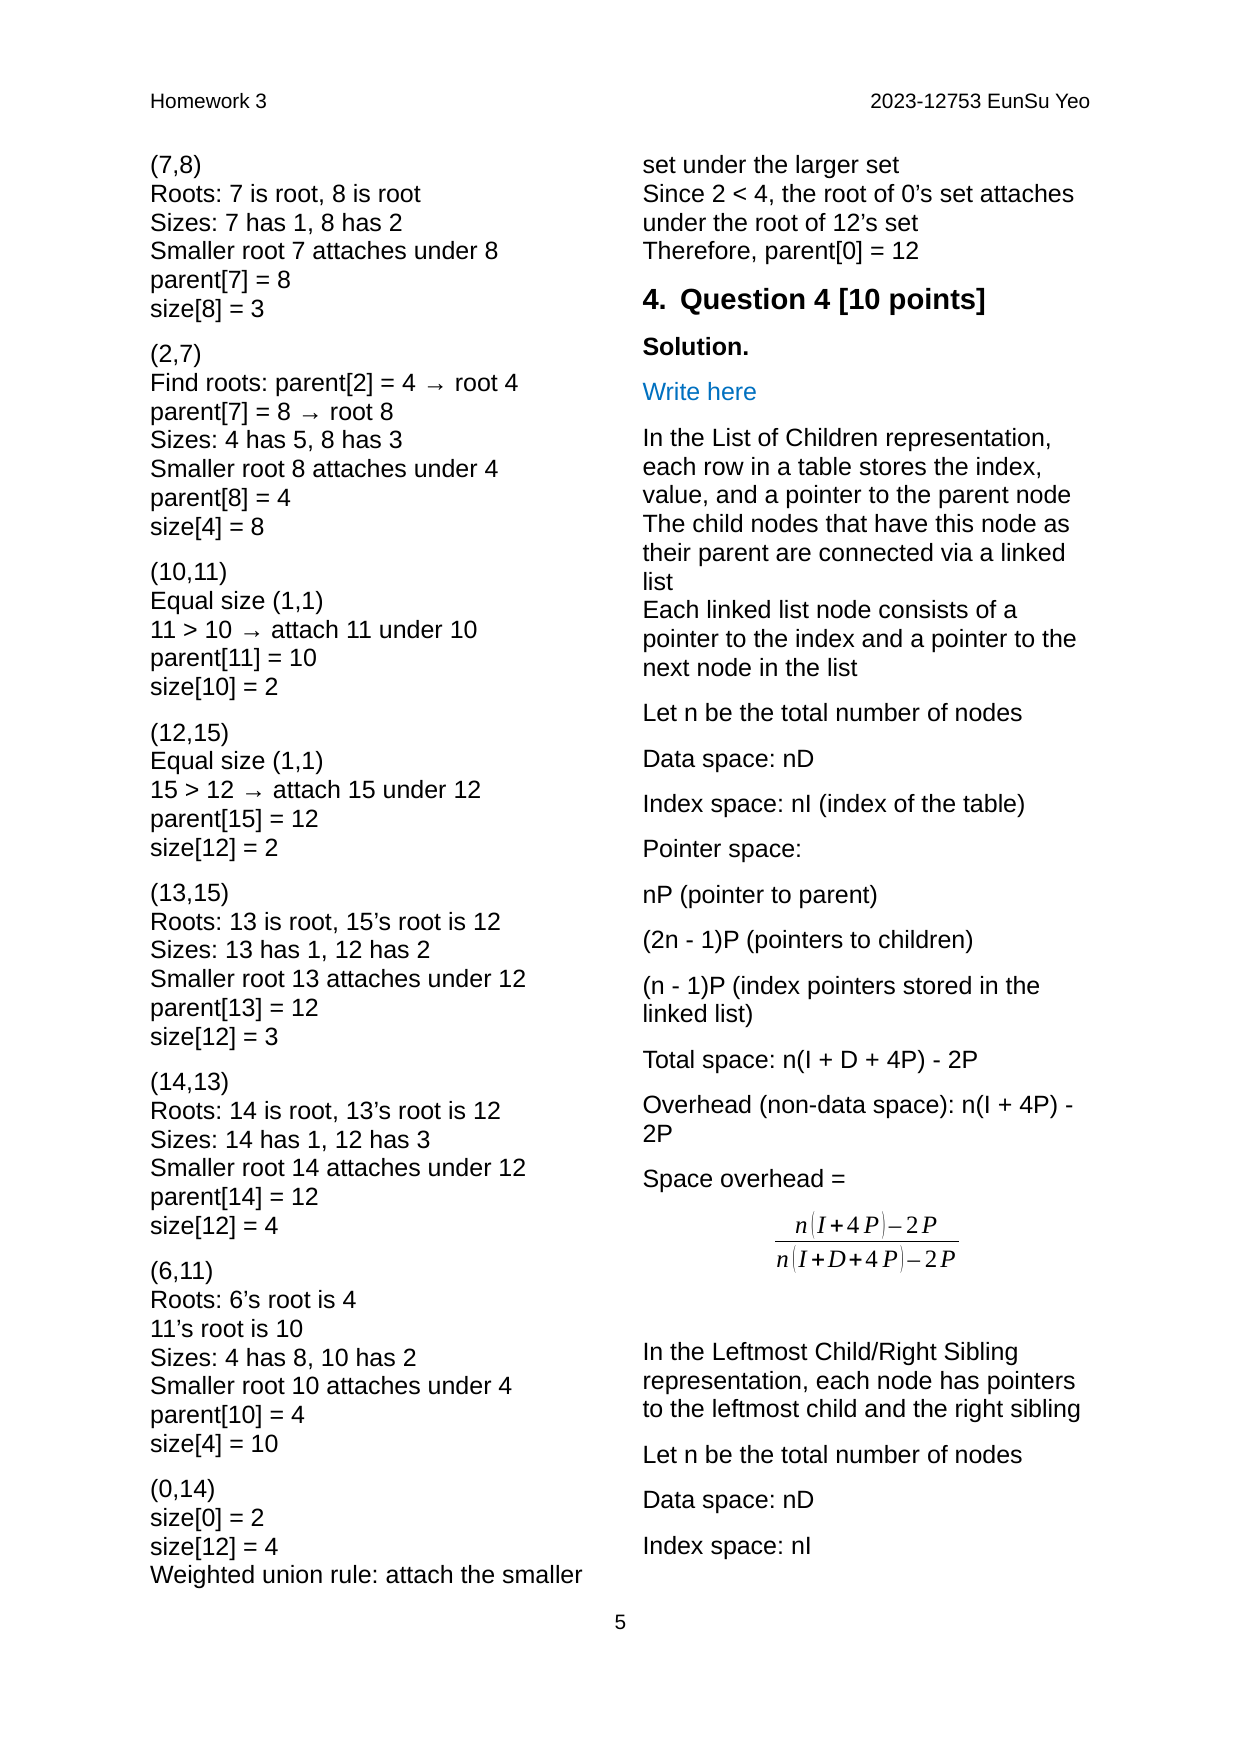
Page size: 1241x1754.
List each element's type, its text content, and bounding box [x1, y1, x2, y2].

text Data space: nD [642, 1485, 1090, 1514]
text (2,7) Find roots: parent[2] = 4 → root 4 parent[7] = 8 → root 8 Sizes: 4 has 5, 8 has 3 Smaller root 8 attaches under 4 parent[8] = 4 size[4] = 8 [150, 339, 598, 540]
text (0,14) size[0] = 2 size[12] = 4 Weighted union rule: attach the smaller set under the larger set Since 2 < 4, the root of 0’s set attaches under the root of 12’s set Therefore, parent[0] = 12 [150, 1474, 598, 1589]
text Overhead (non-data space): n(I + 4P) - 2P [642, 1090, 1090, 1148]
text (14,13) Roots: 14 is root, 13’s root is 12 Sizes: 14 has 1, 12 has 3 Smaller root 14 attaches under 12 parent[14] = 12 size[12] = 4 [150, 1067, 598, 1239]
text Let n be the total number of nodes [642, 698, 1090, 727]
text (2n - 1)P (pointers to children) [642, 925, 1090, 954]
text Data space: nD [642, 743, 1090, 772]
text Solution. [642, 332, 1090, 361]
text (0,14) size[0] = 2 size[12] = 4 Weighted union rule: attach the smaller set under the larger set Since 2 < 4, the root of 0’s set attaches under the root of 12’s set Therefore, parent[0] = 12 [642, 150, 1090, 265]
text Pointer space: [642, 834, 1090, 863]
text Index space: nI (index of the table) [642, 789, 1090, 818]
text nP (pointer to parent) [642, 880, 1090, 908]
text (6,11) Roots: 6’s root is 4 11’s root is 10 Sizes: 4 has 8, 10 has 2 Smaller root 10 attaches under 4 parent[10] = 4 size[4] = 10 [150, 1256, 598, 1457]
text Write here [642, 377, 1090, 406]
text (13,15) Roots: 13 is root, 15’s root is 12 Sizes: 13 has 1, 12 has 2 Smaller root 13 attaches under 12 parent[13] = 12 size[12] = 3 [150, 878, 598, 1050]
list Question 4 [10 points] [642, 282, 1090, 315]
text (7,8) Roots: 7 is root, 8 is root Sizes: 7 has 1, 8 has 2 Smaller root 7 attaches under 8 parent[7] = 8 size[8] = 3 [150, 150, 598, 322]
text Let n be the total number of nodes [642, 1440, 1090, 1468]
text In the Leftmost Child/Right Sibling representation, each node has pointers to the leftmost child and the right sibling [642, 1337, 1090, 1423]
text Index space: nI [642, 1531, 1090, 1559]
text In the List of Children representation, each row in a table stores the index, value, and a pointer to the parent node The child nodes that have this node as their parent are connected via a linked list Each linked list node consists of a pointer to the index and a pointer to the next node in the list [642, 423, 1090, 681]
text (12,15) Equal size (1,1) 15 > 12 → attach 15 under 12 parent[15] = 12 size[12] = 2 [150, 717, 598, 861]
text Total space: n(I + D + 4P) - 2P [642, 1045, 1090, 1073]
text Space overhead = [642, 1164, 1090, 1193]
text (n - 1)P (index pointers stored in the linked list) [642, 971, 1090, 1028]
text (10,11) Equal size (1,1) 11 > 10 → attach 11 under 10 parent[11] = 10 size[10] = 2 [150, 557, 598, 701]
